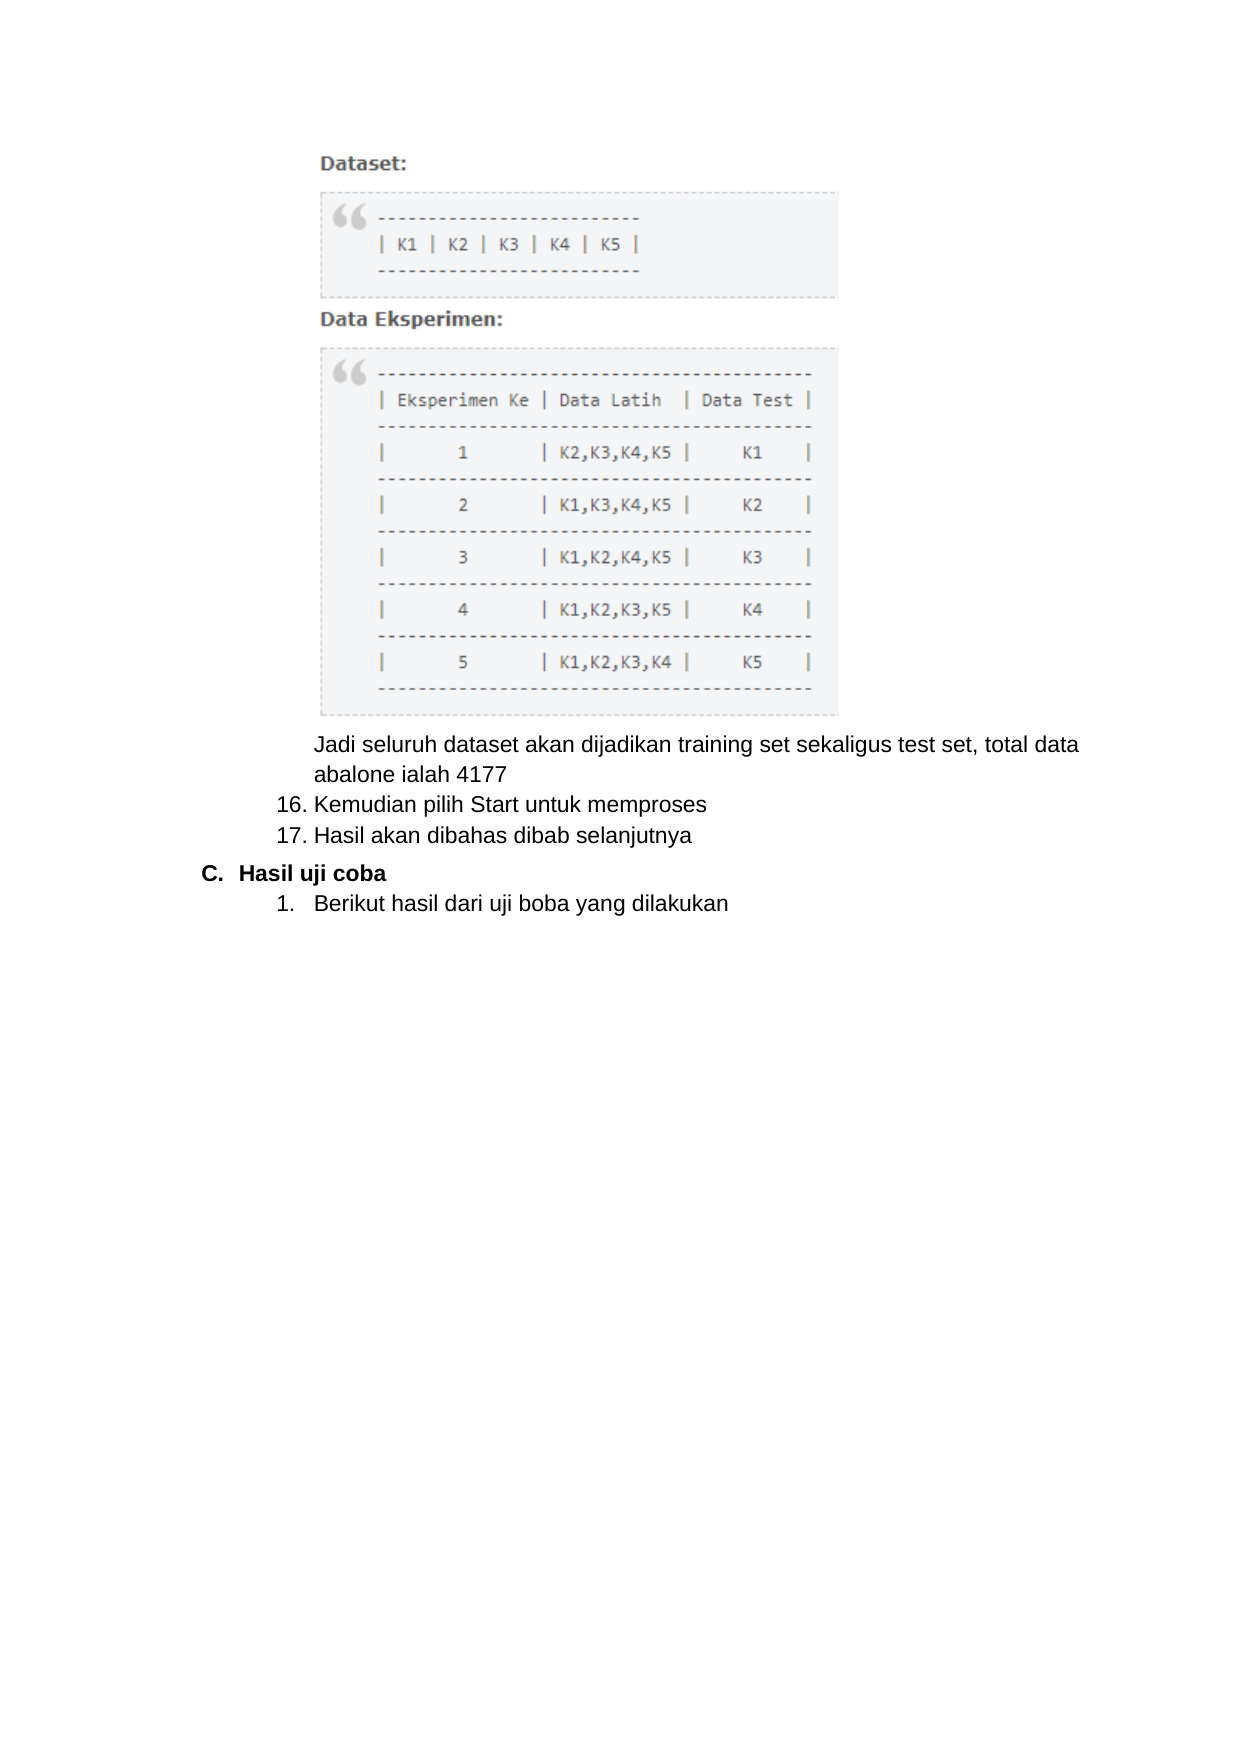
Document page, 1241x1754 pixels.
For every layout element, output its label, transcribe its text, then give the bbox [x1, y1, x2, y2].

picture [313, 150, 839, 727]
subtitle Hasil uji coba [201, 860, 1090, 886]
list Hasil akan dibahas dibab selanjutnya [276, 822, 1090, 848]
list Berikut hasil dari uji boba yang dilakukan [276, 890, 1090, 916]
list Kemudian pilih Start untuk memproses [276, 791, 1090, 818]
list Jadi seluruh dataset akan dijadikan training set sekaligus test set, total data abalone ialah 4177 [313, 731, 1090, 787]
